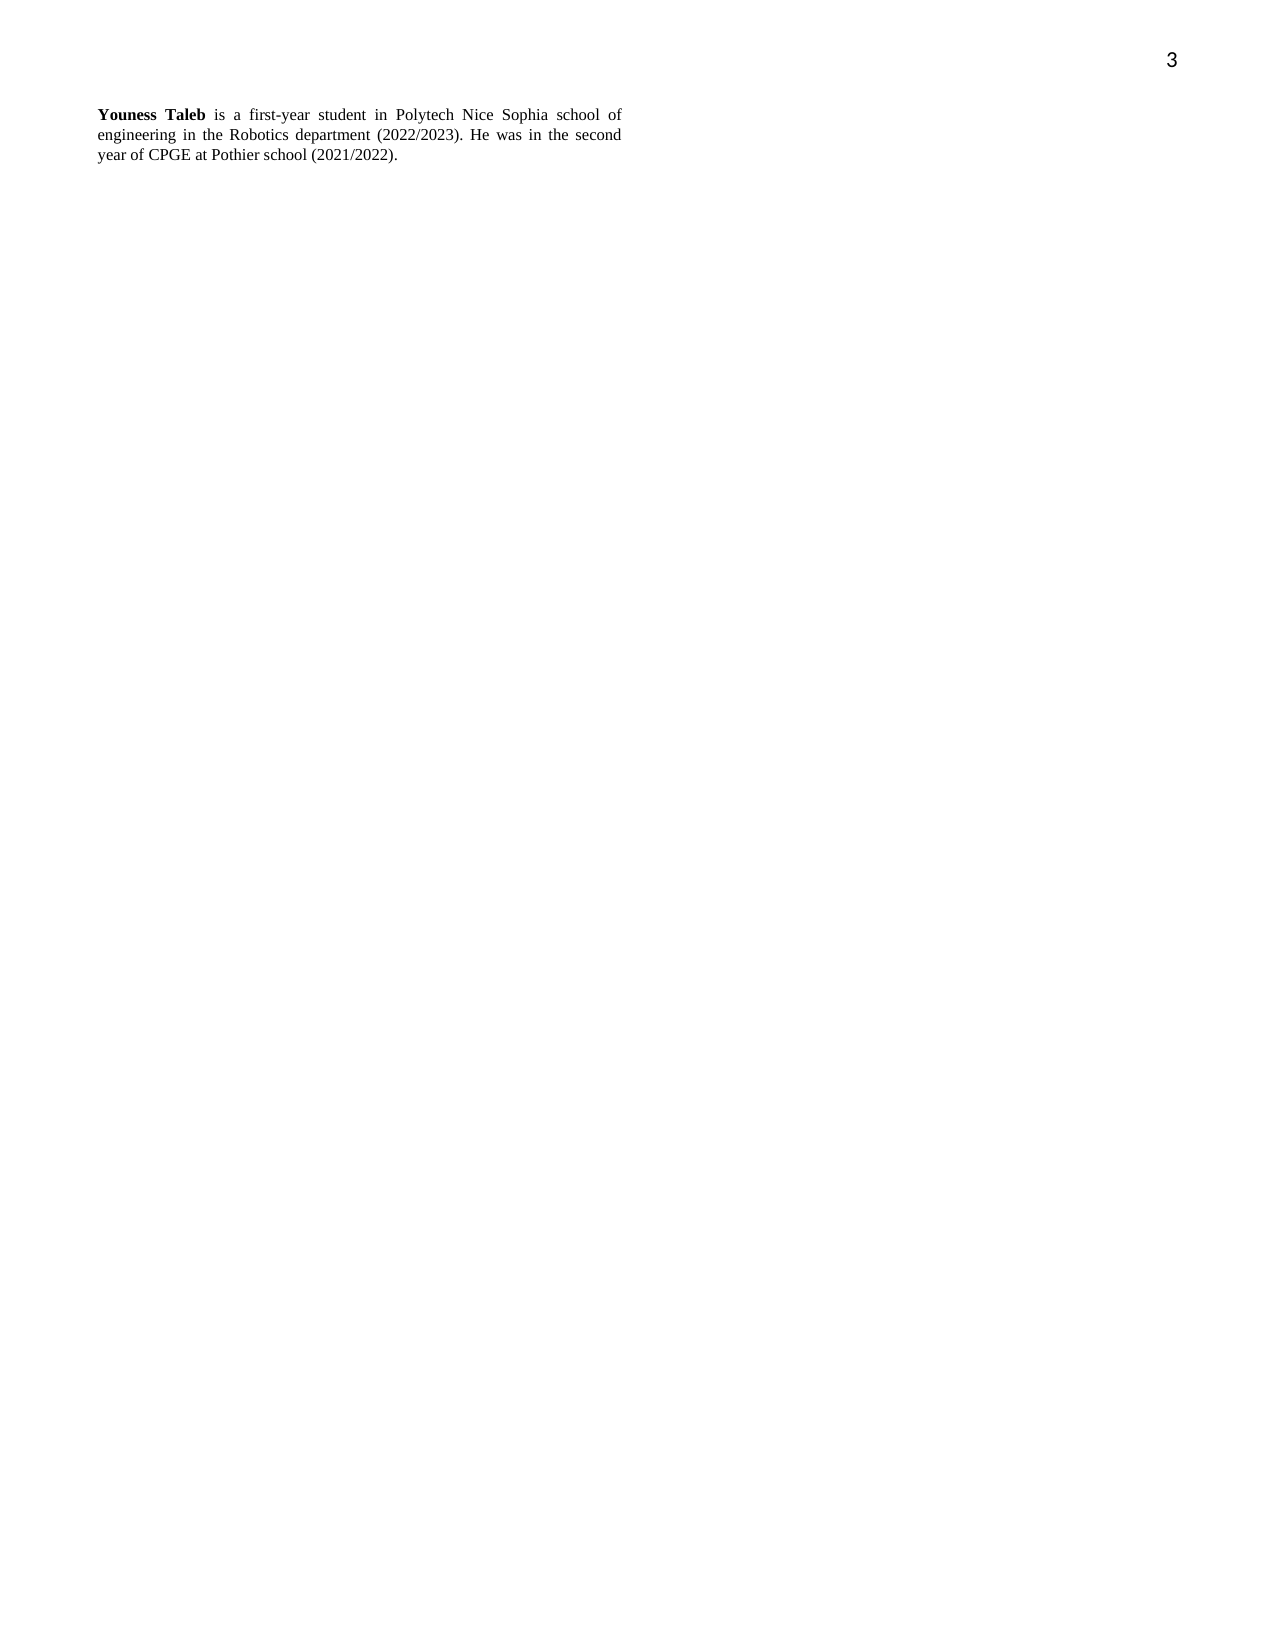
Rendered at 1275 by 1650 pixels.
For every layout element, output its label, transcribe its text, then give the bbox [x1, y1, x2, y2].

text Youness Taleb is a first-year student in Polytech Nice Sophia school of engineering in the Robotics department (2022/2023). He was in the second year of CPGE at Pothier school (2021/2022). [97, 105, 622, 164]
